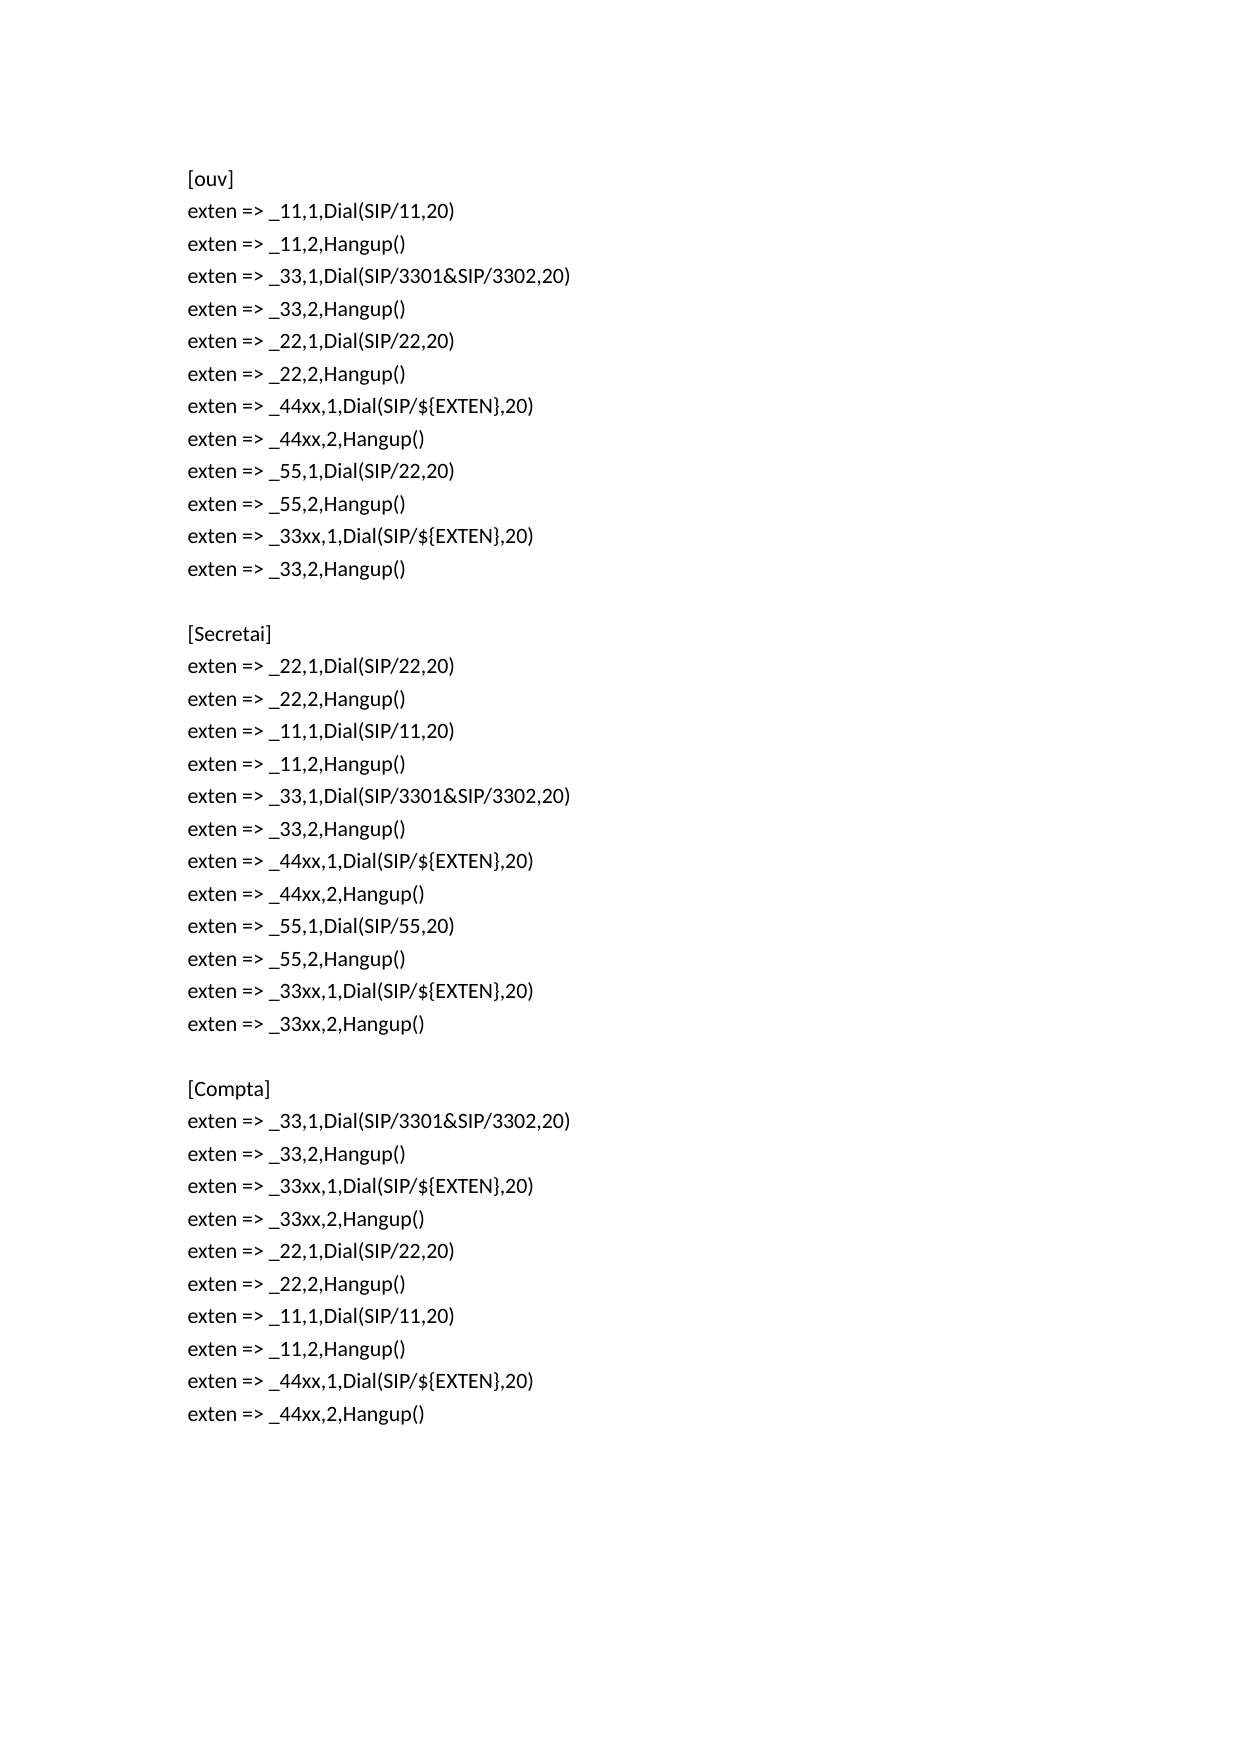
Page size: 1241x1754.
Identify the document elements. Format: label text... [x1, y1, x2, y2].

text exten => _22,1,Dial(SIP/22,20) [187, 324, 1053, 357]
text exten => _55,2,Hangup() [187, 487, 1053, 519]
text exten => _11,2,Hangup() [187, 1332, 1053, 1364]
text [ouv] [187, 162, 1053, 194]
text exten => _22,2,Hangup() [187, 1267, 1053, 1299]
text exten => _11,1,Dial(SIP/11,20) [187, 714, 1053, 747]
text exten => _44xx,1,Dial(SIP/${EXTEN},20) [187, 389, 1053, 422]
text [Secretai] [187, 617, 1053, 649]
text exten => _33xx,2,Hangup() [187, 1007, 1053, 1039]
text exten => _33,1,Dial(SIP/3301&SIP/3302,20) [187, 779, 1053, 812]
text exten => _33,2,Hangup() [187, 552, 1053, 584]
text exten => _55,2,Hangup() [187, 942, 1053, 974]
text exten => _33xx,1,Dial(SIP/${EXTEN},20) [187, 1169, 1053, 1202]
text exten => _33,2,Hangup() [187, 812, 1053, 844]
text exten => _44xx,1,Dial(SIP/${EXTEN},20) [187, 1364, 1053, 1397]
text exten => _33,1,Dial(SIP/3301&SIP/3302,20) [187, 259, 1053, 292]
text exten => _55,1,Dial(SIP/55,20) [187, 909, 1053, 942]
text exten => _33,1,Dial(SIP/3301&SIP/3302,20) [187, 1104, 1053, 1137]
text exten => _22,2,Hangup() [187, 357, 1053, 389]
text exten => _11,1,Dial(SIP/11,20) [187, 1299, 1053, 1332]
text exten => _33xx,1,Dial(SIP/${EXTEN},20) [187, 974, 1053, 1007]
text exten => _22,2,Hangup() [187, 682, 1053, 714]
text exten => _11,2,Hangup() [187, 747, 1053, 779]
text [Compta] [187, 1072, 1053, 1104]
text exten => _33xx,1,Dial(SIP/${EXTEN},20) [187, 519, 1053, 552]
text exten => _44xx,1,Dial(SIP/${EXTEN},20) [187, 844, 1053, 877]
text exten => _55,1,Dial(SIP/22,20) [187, 454, 1053, 487]
text exten => _33,2,Hangup() [187, 1137, 1053, 1169]
text exten => _33xx,2,Hangup() [187, 1202, 1053, 1234]
text exten => _44xx,2,Hangup() [187, 877, 1053, 909]
text exten => _44xx,2,Hangup() [187, 422, 1053, 454]
text exten => _33,2,Hangup() [187, 292, 1053, 324]
text exten => _11,1,Dial(SIP/11,20) [187, 194, 1053, 227]
text exten => _22,1,Dial(SIP/22,20) [187, 1234, 1053, 1267]
text exten => _11,2,Hangup() [187, 227, 1053, 259]
text exten => _44xx,2,Hangup() [187, 1397, 1053, 1429]
text exten => _22,1,Dial(SIP/22,20) [187, 649, 1053, 682]
